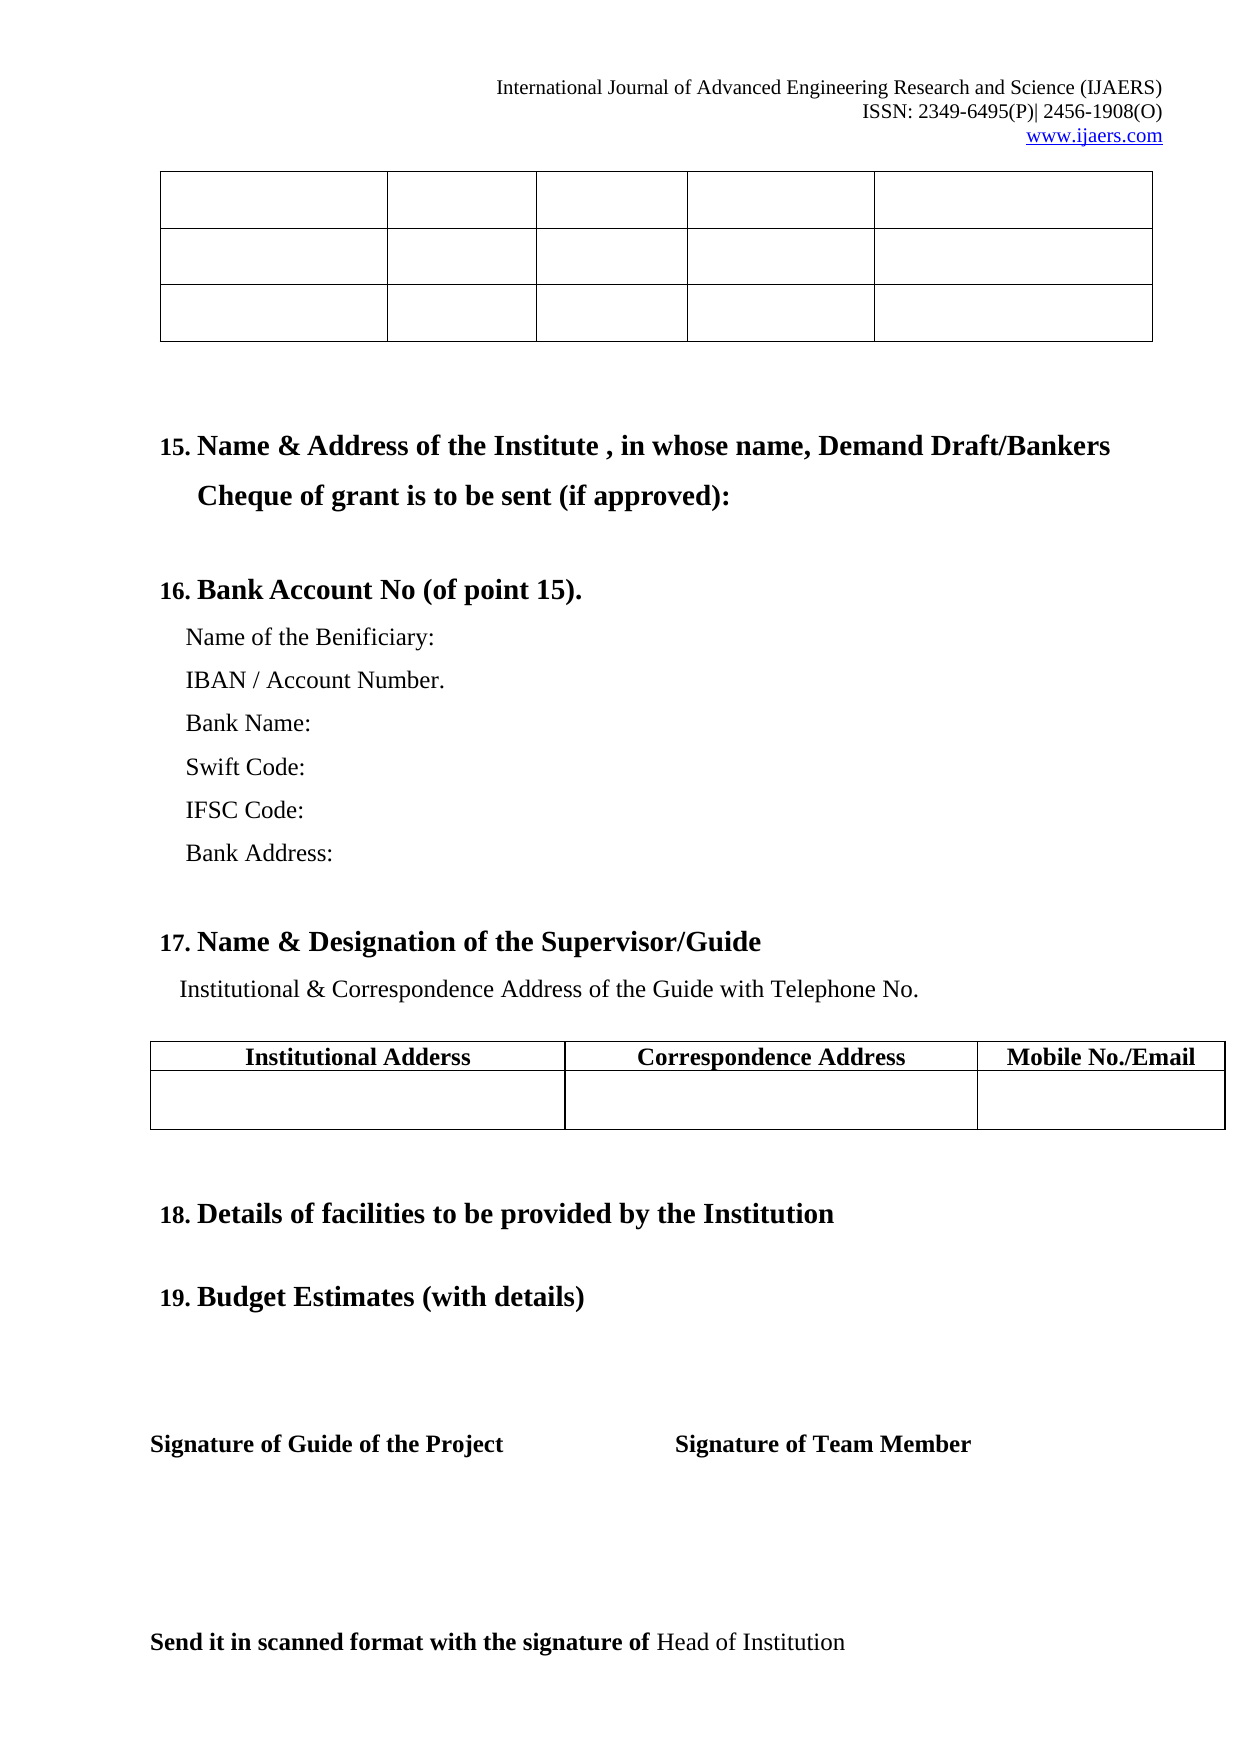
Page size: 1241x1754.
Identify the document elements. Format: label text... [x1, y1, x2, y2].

list Name & Designation of the Supervisor/Guide [159, 924, 1162, 958]
text IFSC Code: [185, 795, 1162, 823]
list Budget Estimates (with details) [159, 1279, 1162, 1313]
table_cell [388, 229, 536, 284]
table_cell [537, 285, 687, 341]
table_cell [688, 285, 874, 341]
list Name & Address of the Institute , in whose name, Demand Draft/Bankers Cheque of grant is to be sent (if approved): [159, 428, 1162, 512]
text Signature of Guide of the Project Signature of Team Member [150, 1429, 1162, 1457]
table_cell [875, 229, 1152, 284]
table_cell [161, 172, 387, 228]
text Name of the Benificiary: [185, 622, 1162, 651]
text Bank Address: [185, 838, 1162, 867]
text Institutional & Correspondence Address of the Guide with Telephone No. [179, 974, 1162, 1003]
table_cell [388, 172, 536, 228]
table_cell [978, 1071, 1224, 1129]
text Bank Name: [185, 708, 1162, 737]
table_cell [688, 229, 874, 284]
text Swift Code: [185, 752, 1162, 780]
table_cell [161, 229, 387, 284]
table_cell [151, 1071, 564, 1129]
table_cell [537, 229, 687, 284]
table_cell [537, 172, 687, 228]
list Details of facilities to be provided by the Institution [159, 1196, 1162, 1229]
table_header Institutional Adderss [151, 1042, 564, 1070]
table_cell [161, 285, 387, 341]
list Bank Account No (of point 15). [159, 572, 1162, 606]
table_header Mobile No./Email [978, 1042, 1224, 1070]
text IBAN / Account Number. [185, 665, 1162, 694]
table_header Correspondence Address [566, 1042, 977, 1070]
table_cell [566, 1071, 977, 1129]
table_cell [875, 172, 1152, 228]
table_cell [875, 285, 1152, 341]
text Send it in scanned format with the signature of Head of Institution [150, 1627, 1152, 1656]
table_cell [388, 285, 536, 341]
table_cell [688, 172, 874, 228]
